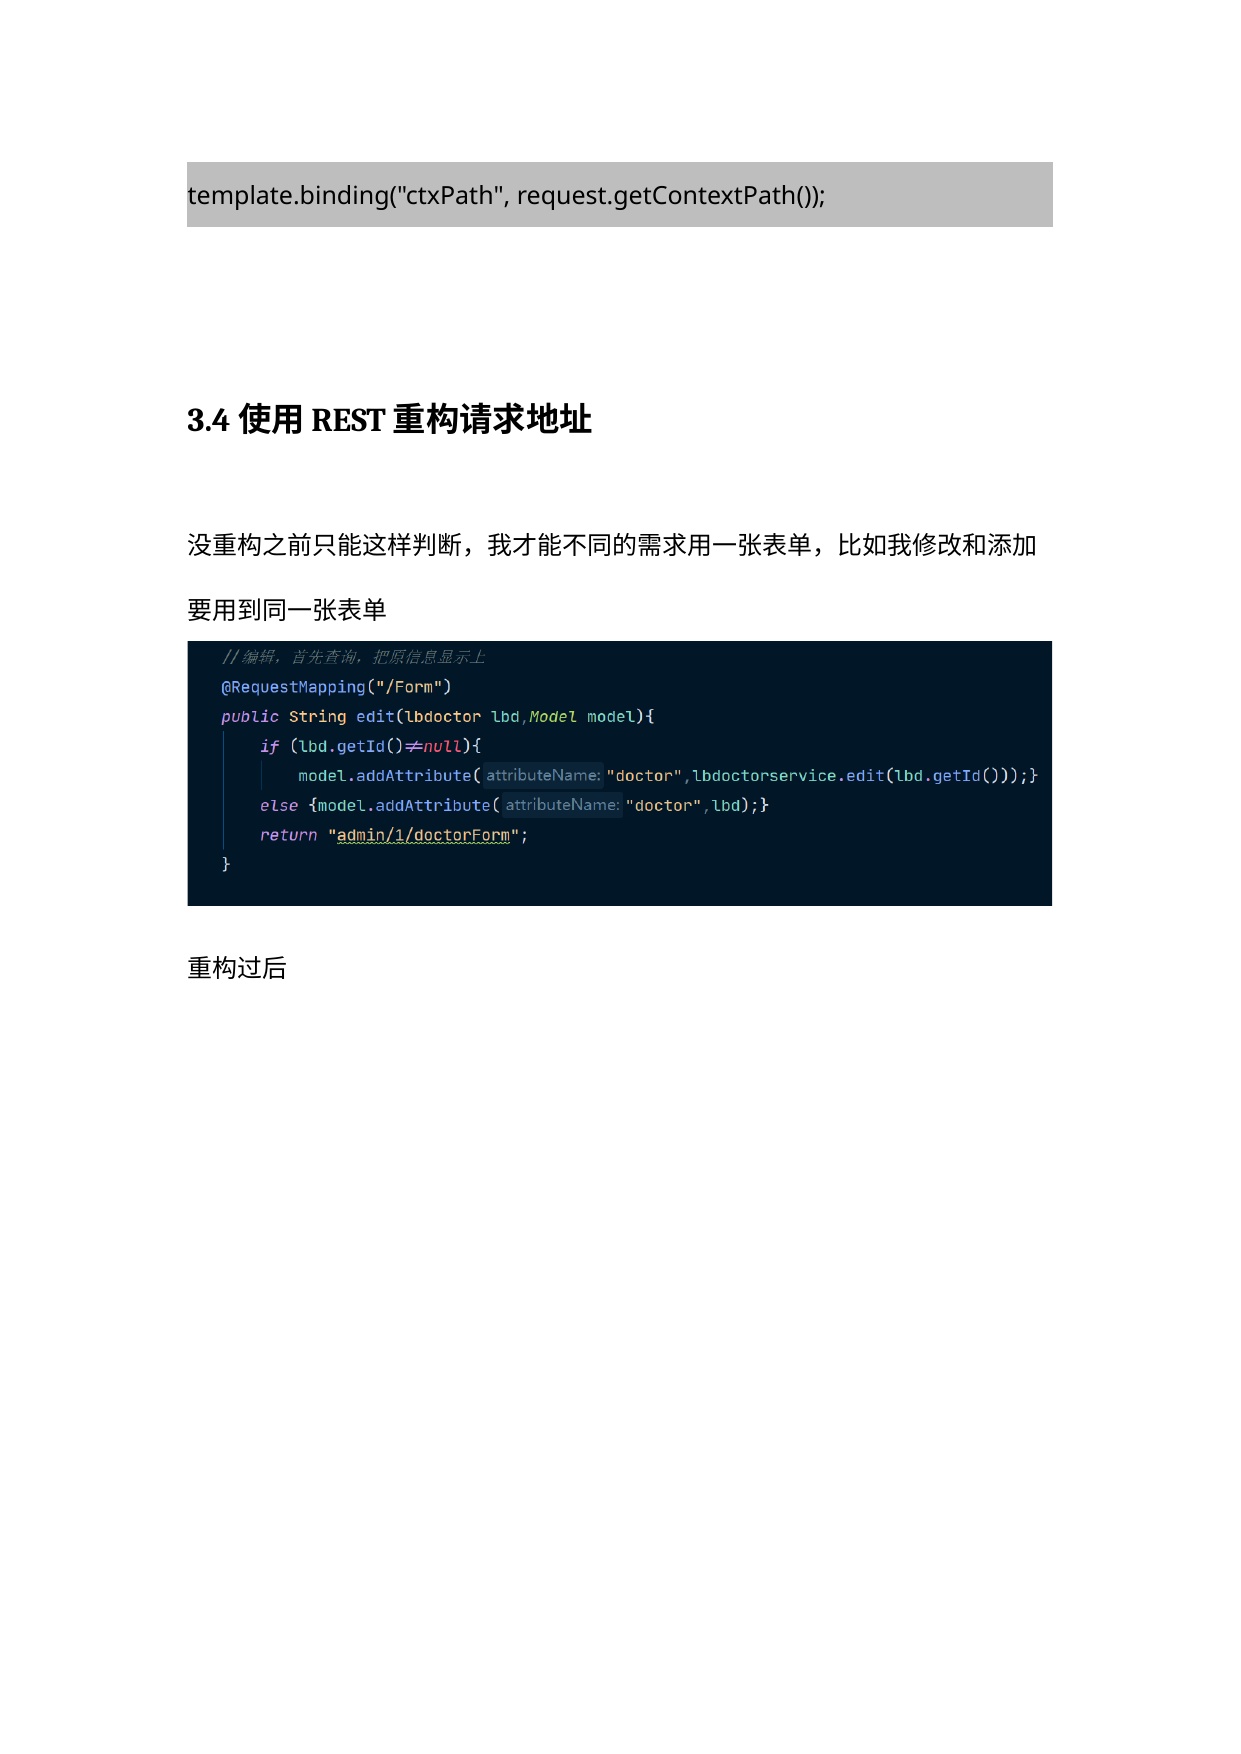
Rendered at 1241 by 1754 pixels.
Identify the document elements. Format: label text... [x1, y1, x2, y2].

text template.binding("ctxPath", request.getContextPath()); [187, 162, 1053, 227]
text 重构过后 [187, 934, 1053, 999]
picture [187, 641, 1053, 906]
subtitle 3.4 使用REST重构请求地址 [187, 384, 1053, 449]
text 要用到同一张表单 [187, 576, 1053, 641]
text 没重构之前只能这样判断，我才能不同的需求用一张表单，比如我修改和添加 [187, 511, 1053, 576]
